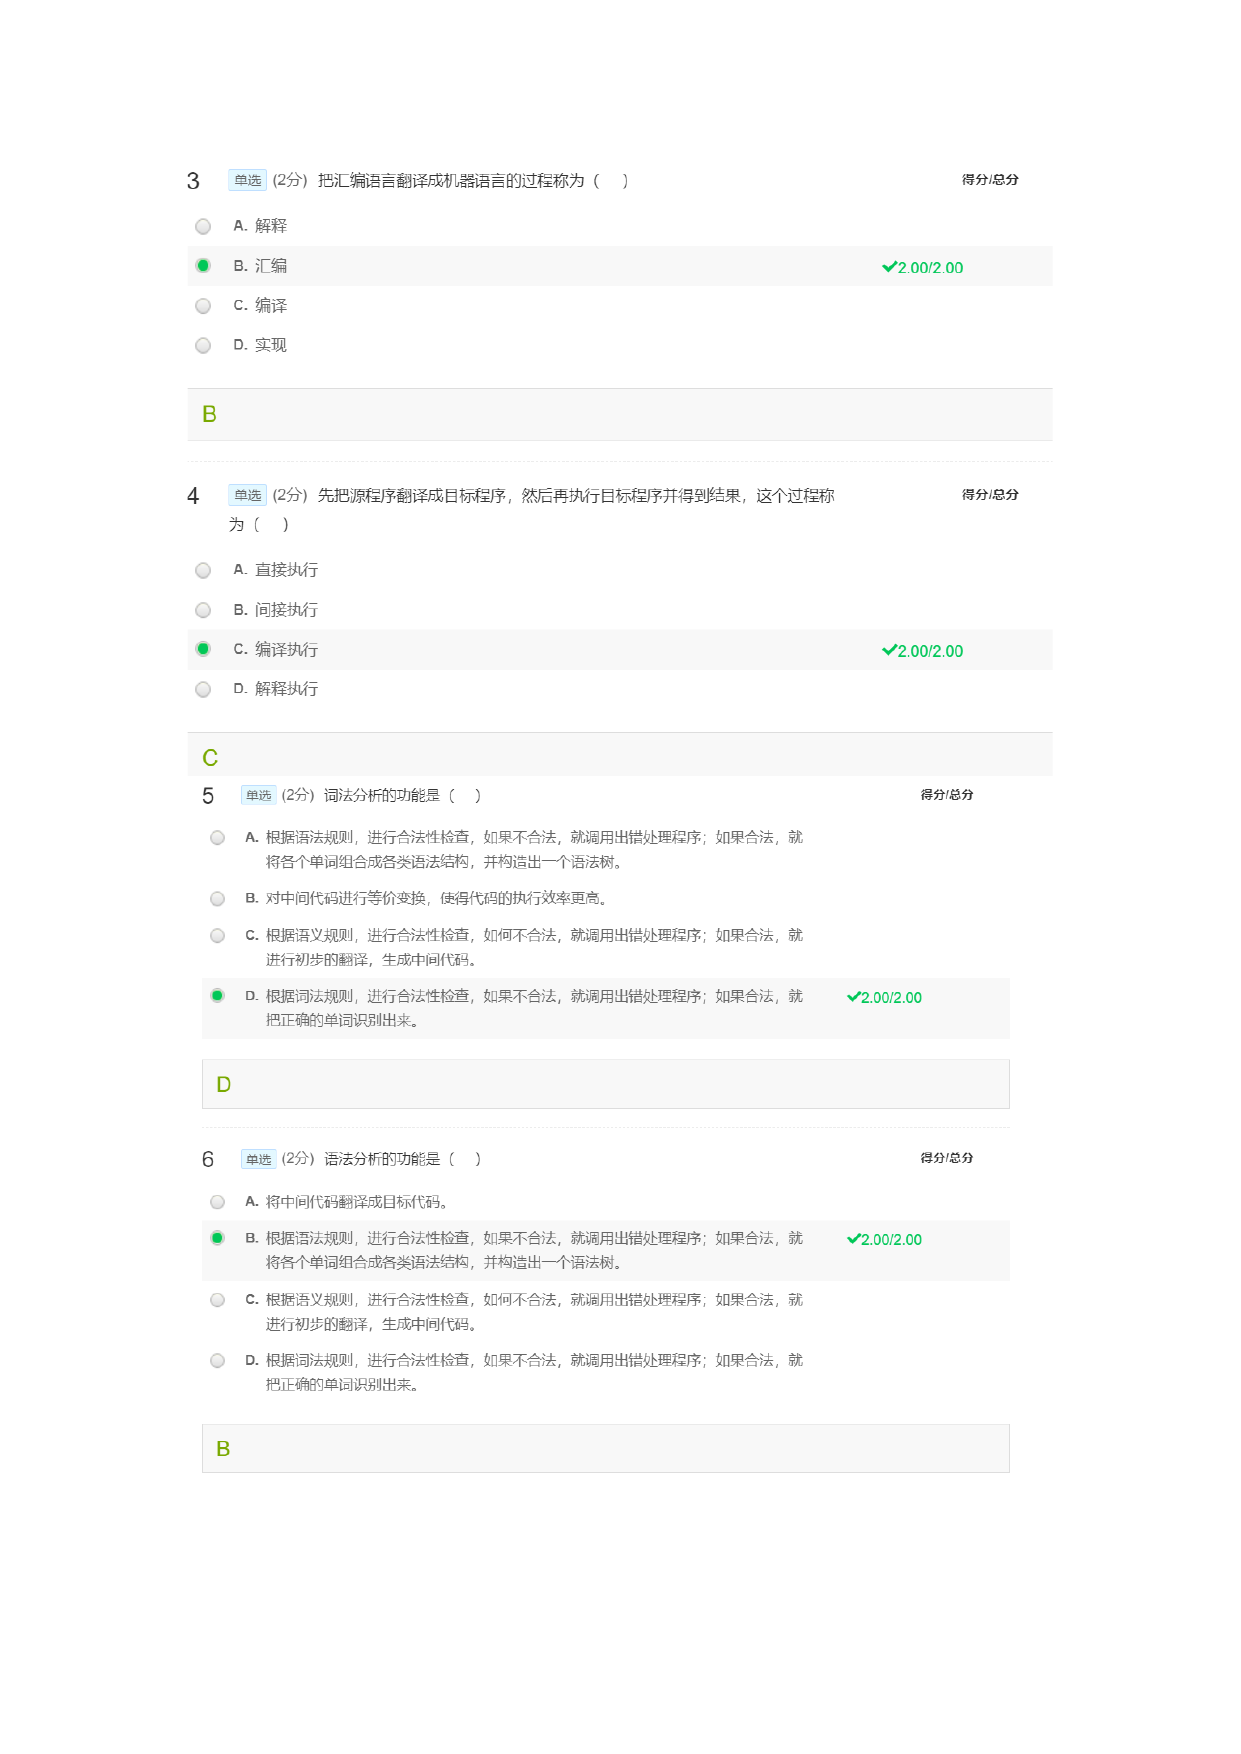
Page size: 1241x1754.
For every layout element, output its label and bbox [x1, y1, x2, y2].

picture [187, 779, 1053, 1480]
picture [187, 162, 1053, 776]
